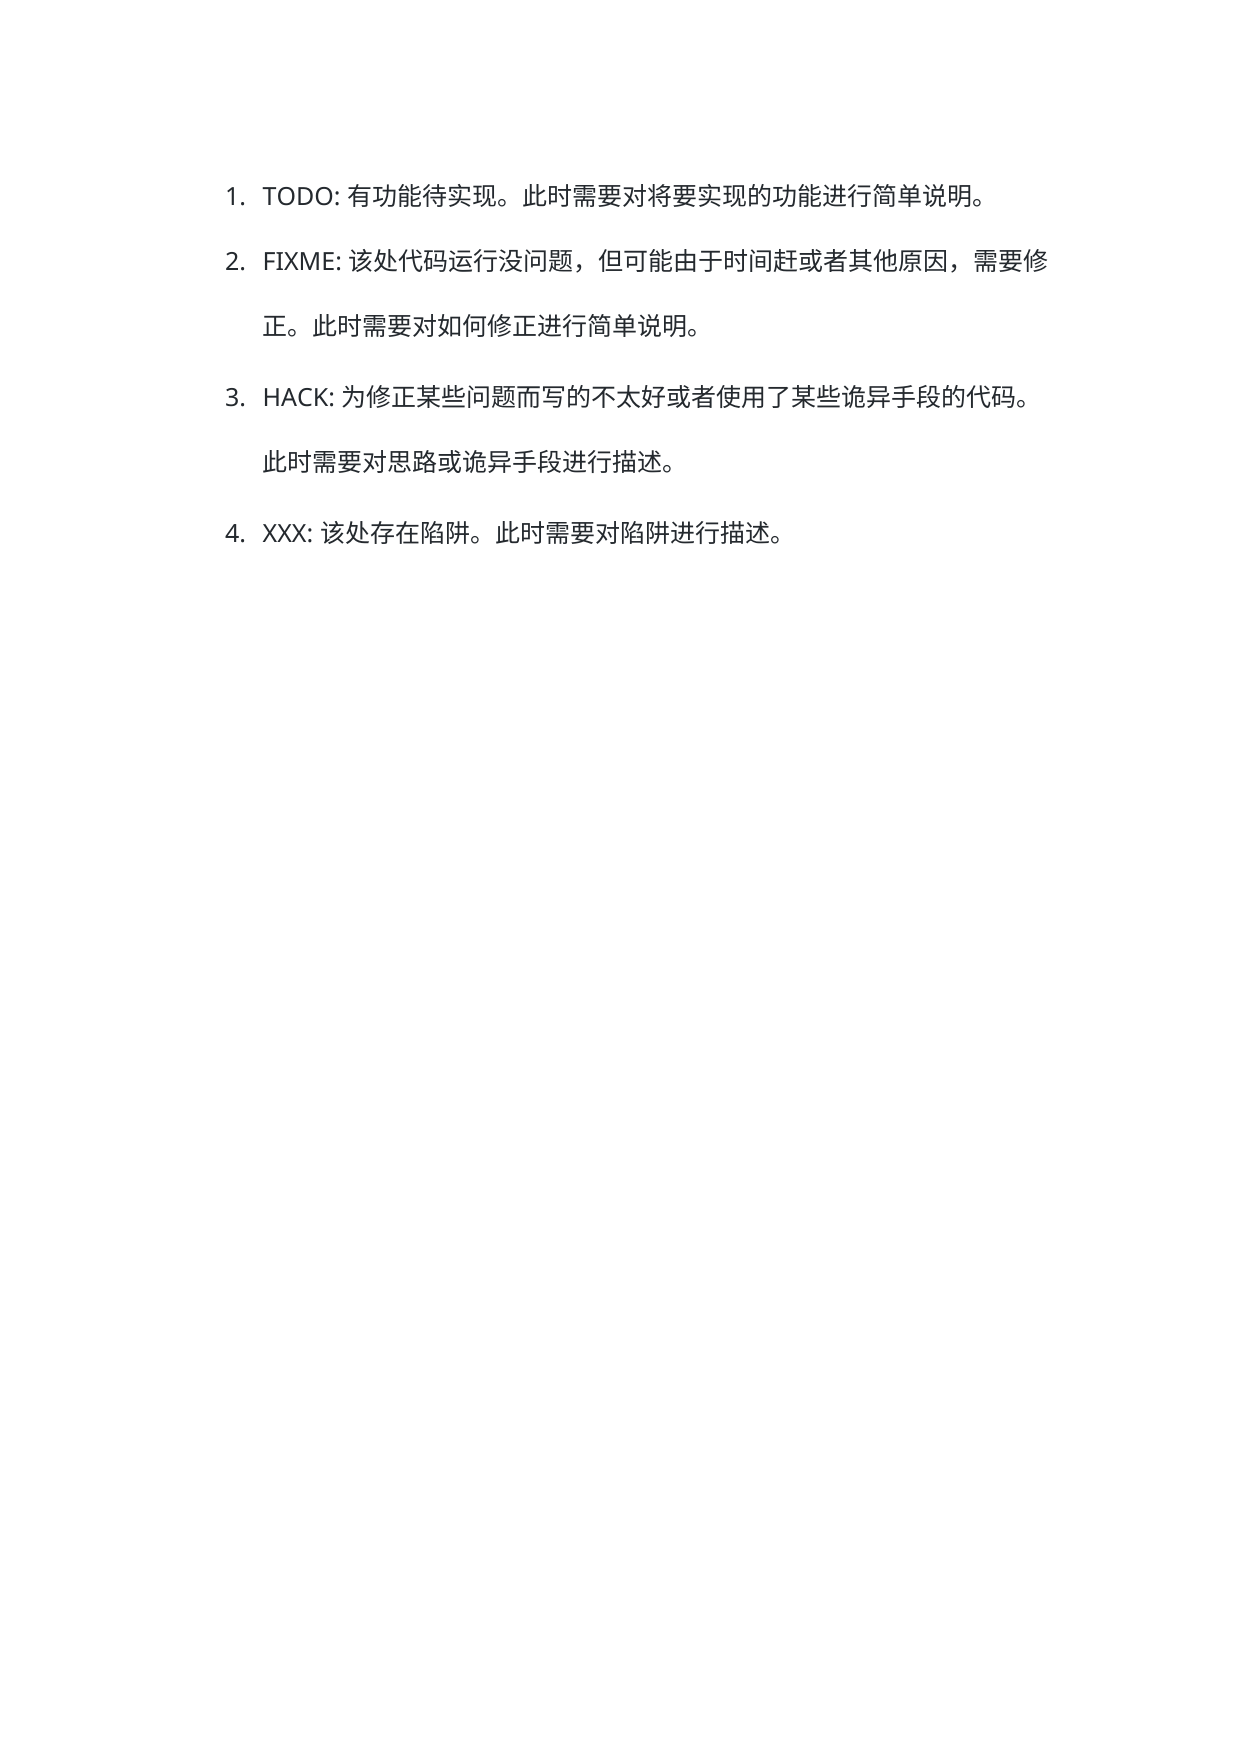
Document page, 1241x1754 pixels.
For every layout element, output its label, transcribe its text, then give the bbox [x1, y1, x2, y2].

list TODO: 有功能待实现。此时需要对将要实现的功能进行简单说明。 [225, 162, 1053, 227]
list HACK: 为修正某些问题而写的不太好或者使用了某些诡异手段的代码。此时需要对思路或诡异手段进行描述。 [225, 363, 1053, 493]
list XXX: 该处存在陷阱。此时需要对陷阱进行描述。 [225, 499, 1053, 564]
list FIXME: 该处代码运行没问题，但可能由于时间赶或者其他原因，需要修正。此时需要对如何修正进行简单说明。 [225, 227, 1053, 357]
